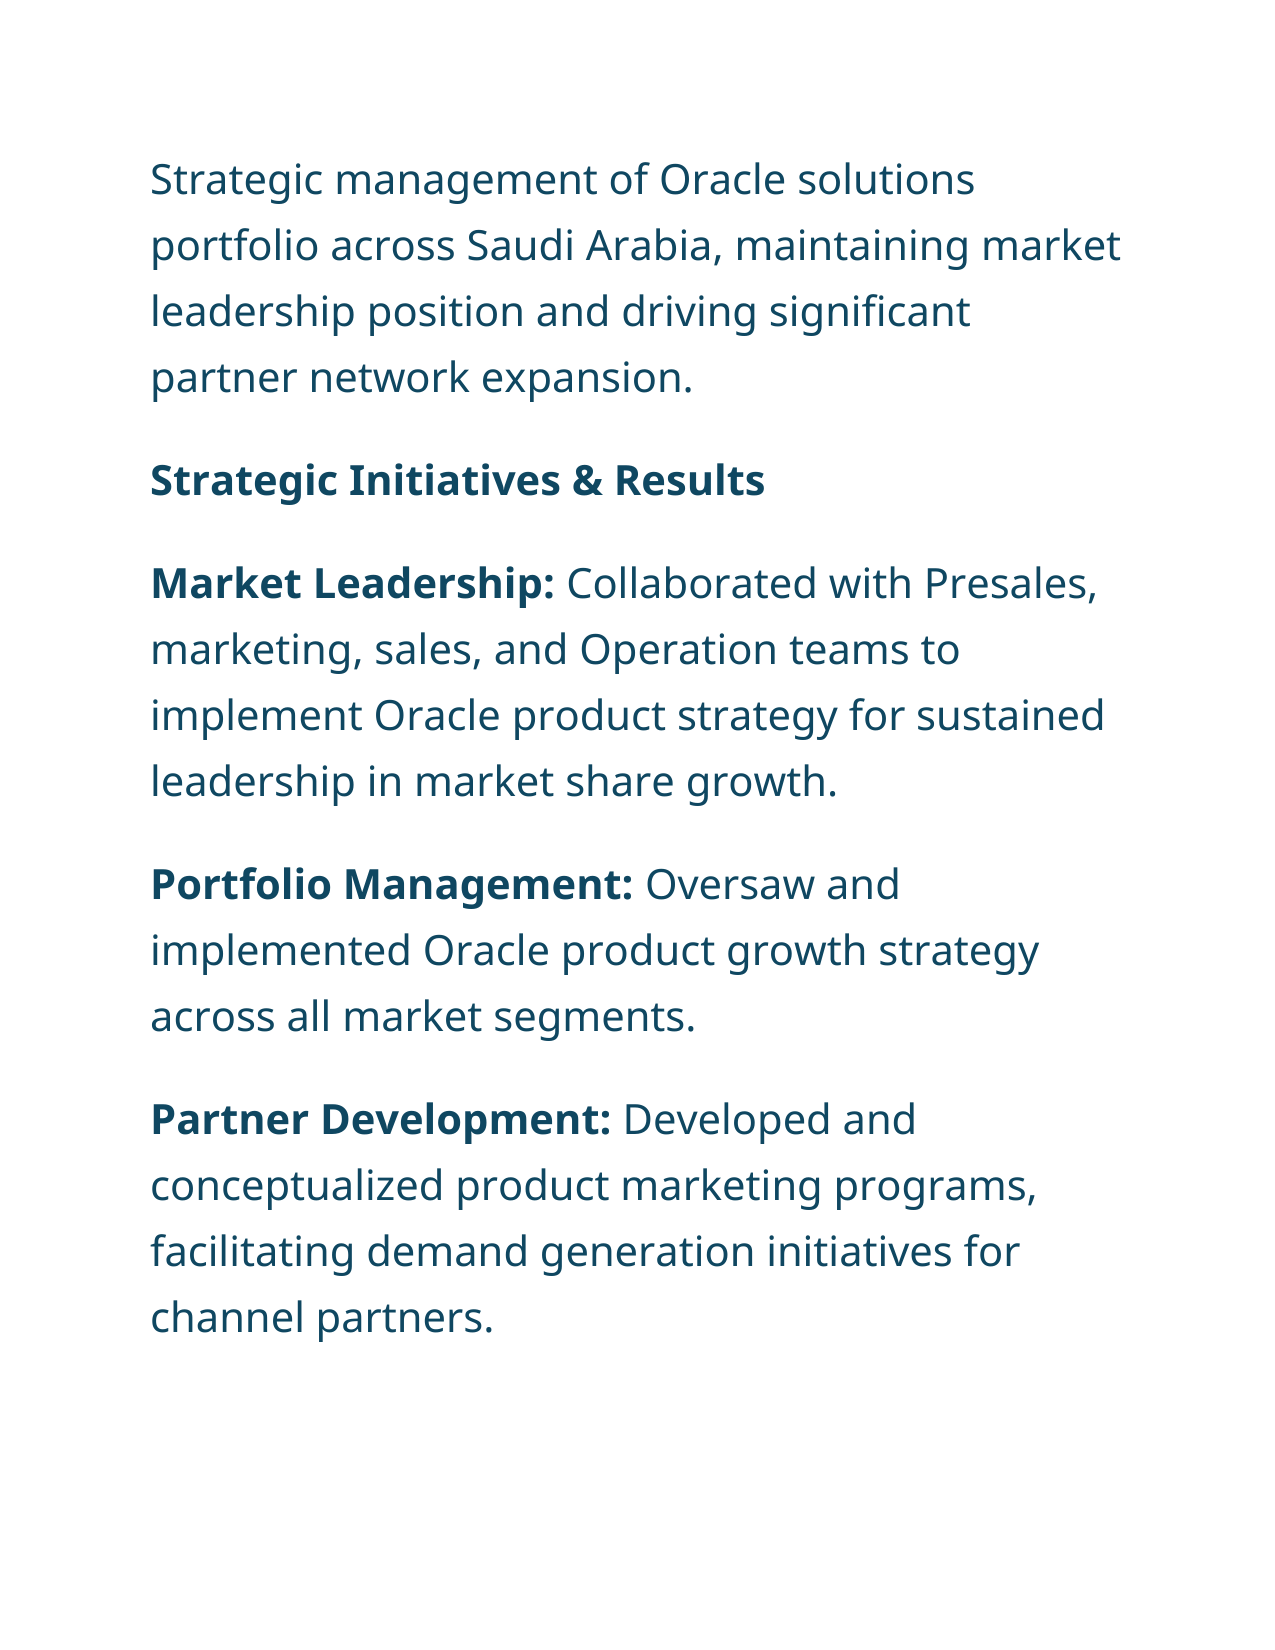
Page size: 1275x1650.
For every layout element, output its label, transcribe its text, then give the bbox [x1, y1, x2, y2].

subtitle Strategic Initiatives & Results [150, 451, 1125, 508]
subtitle Market Leadership: Collaborated with Presales, marketing, sales, and Operation teams to implement Oracle product strategy for sustained leadership in market share growth. [150, 554, 1125, 808]
subtitle Portfolio Management: Oversaw and implemented Oracle product growth strategy across all market segments. [150, 855, 1125, 1043]
subtitle Strategic management of Oracle solutions portfolio across Saudi Arabia, maintaining market leadership position and driving significant partner network expansion. [150, 150, 1125, 404]
subtitle Partner Development: Developed and conceptualized product marketing programs, facilitating demand generation initiatives for channel partners. [150, 1090, 1125, 1344]
